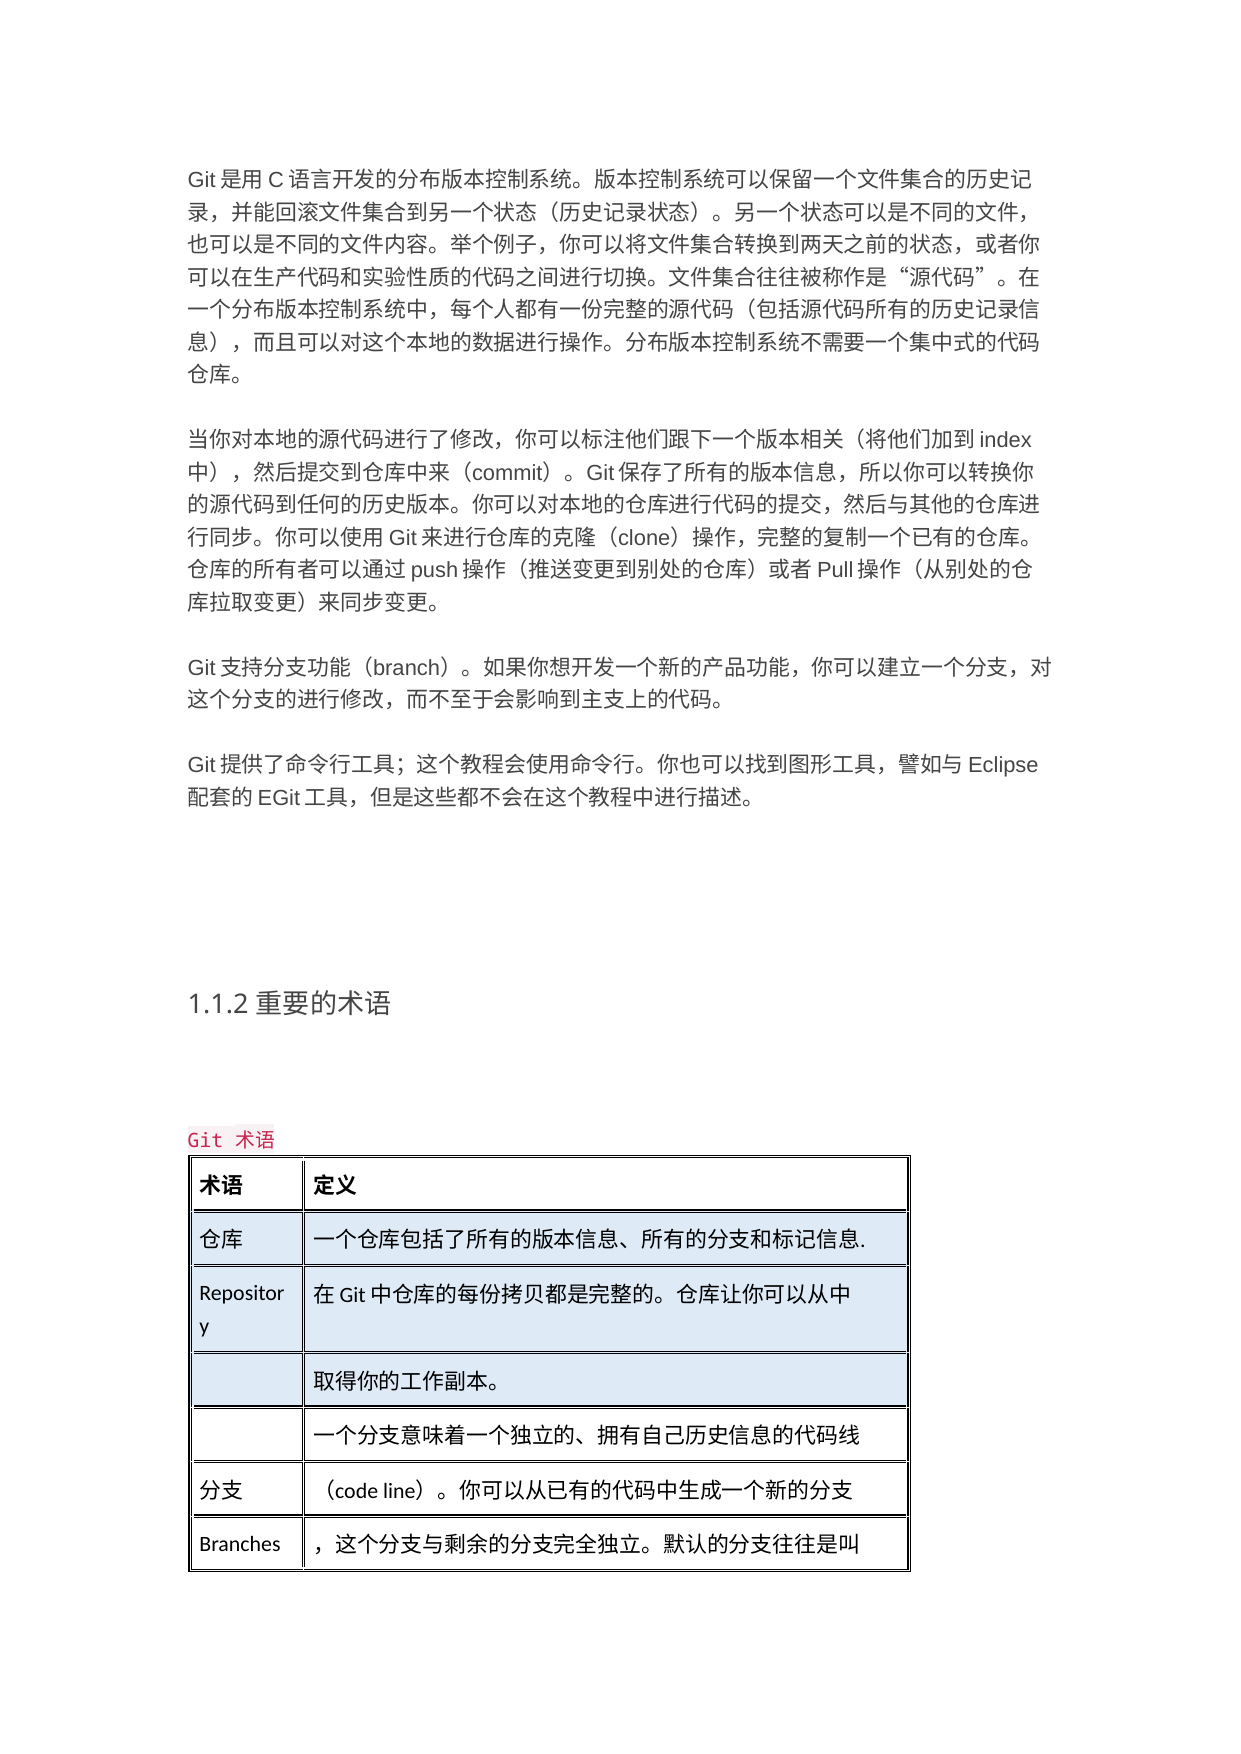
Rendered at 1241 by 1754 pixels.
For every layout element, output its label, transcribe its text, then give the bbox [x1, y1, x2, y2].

text Git支持分支功能（branch）。如果你想开发一个新的产品功能，你可以建立一个分支，对这个分支的进行修改，而不至于会影响到主支上的代码。 [187, 649, 1053, 714]
text Git是用C语言开发的分布版本控制系统。版本控制系统可以保留一个文件集合的历史记录，并能回滚文件集合到另一个状态（历史记录状态）。另一个状态可以是不同的文件，也可以是不同的文件内容。举个例子，你可以将文件集合转换到两天之前的状态，或者你可以在生产代码和实验性质的代码之间进行切换。文件集合往往被称作是“源代码”。在一个分布版本控制系统中，每个人都有一份完整的源代码（包括源代码所有的历史记录信息），而且可以对这个本地的数据进行操作。分布版本控制系统不需要一个集中式的代码仓库。 [187, 162, 1053, 389]
text Git提供了命令行工具；这个教程会使用命令行。你也可以找到图形工具，譬如与Eclipse配套的EGit工具，但是这些都不会在这个教程中进行描述。 [187, 747, 1053, 812]
table_cell [192, 1405, 302, 1460]
table_header 定义 [304, 1158, 907, 1209]
table_cell Repository [190, 1264, 304, 1351]
table_cell 仓库 [192, 1209, 302, 1264]
table_cell Branches [192, 1514, 304, 1569]
table_cell 一个分支意味着一个独立的、拥有自己历史信息的代码线 [305, 1405, 908, 1460]
table_cell ，这个分支与剩余的分支完全独立。默认的分支往往是叫 [304, 1514, 908, 1569]
table_cell （code line）。你可以从已有的代码中生成一个新的分支 [304, 1460, 909, 1514]
table_cell [190, 1351, 304, 1405]
table_cell 分支 [190, 1460, 304, 1514]
table_cell 一个仓库包括了所有的版本信息、所有的分支和标记信息. [305, 1209, 908, 1264]
text 当你对本地的源代码进行了修改，你可以标注他们跟下一个版本相关（将他们加到index中），然后提交到仓库中来（commit）。Git保存了所有的版本信息，所以你可以转换你的源代码到任何的历史版本。你可以对本地的仓库进行代码的提交，然后与其他的仓库进行同步。你可以使用Git来进行仓库的克隆（clone）操作，完整的复制一个已有的仓库。仓库的所有者可以通过push操作（推送变更到别处的仓库）或者Pull操作（从别处的仓库拉取变更）来同步变更。 [187, 422, 1053, 617]
table_header 术语 [192, 1158, 304, 1209]
table_cell 取得你的工作副本。 [304, 1351, 909, 1405]
subtitle 1.1.2 重要的术语 [187, 969, 1053, 1034]
table_cell 在Git中仓库的每份拷贝都是完整的。仓库让你可以从中 [304, 1264, 909, 1351]
text Git 术语 [187, 1122, 1053, 1155]
